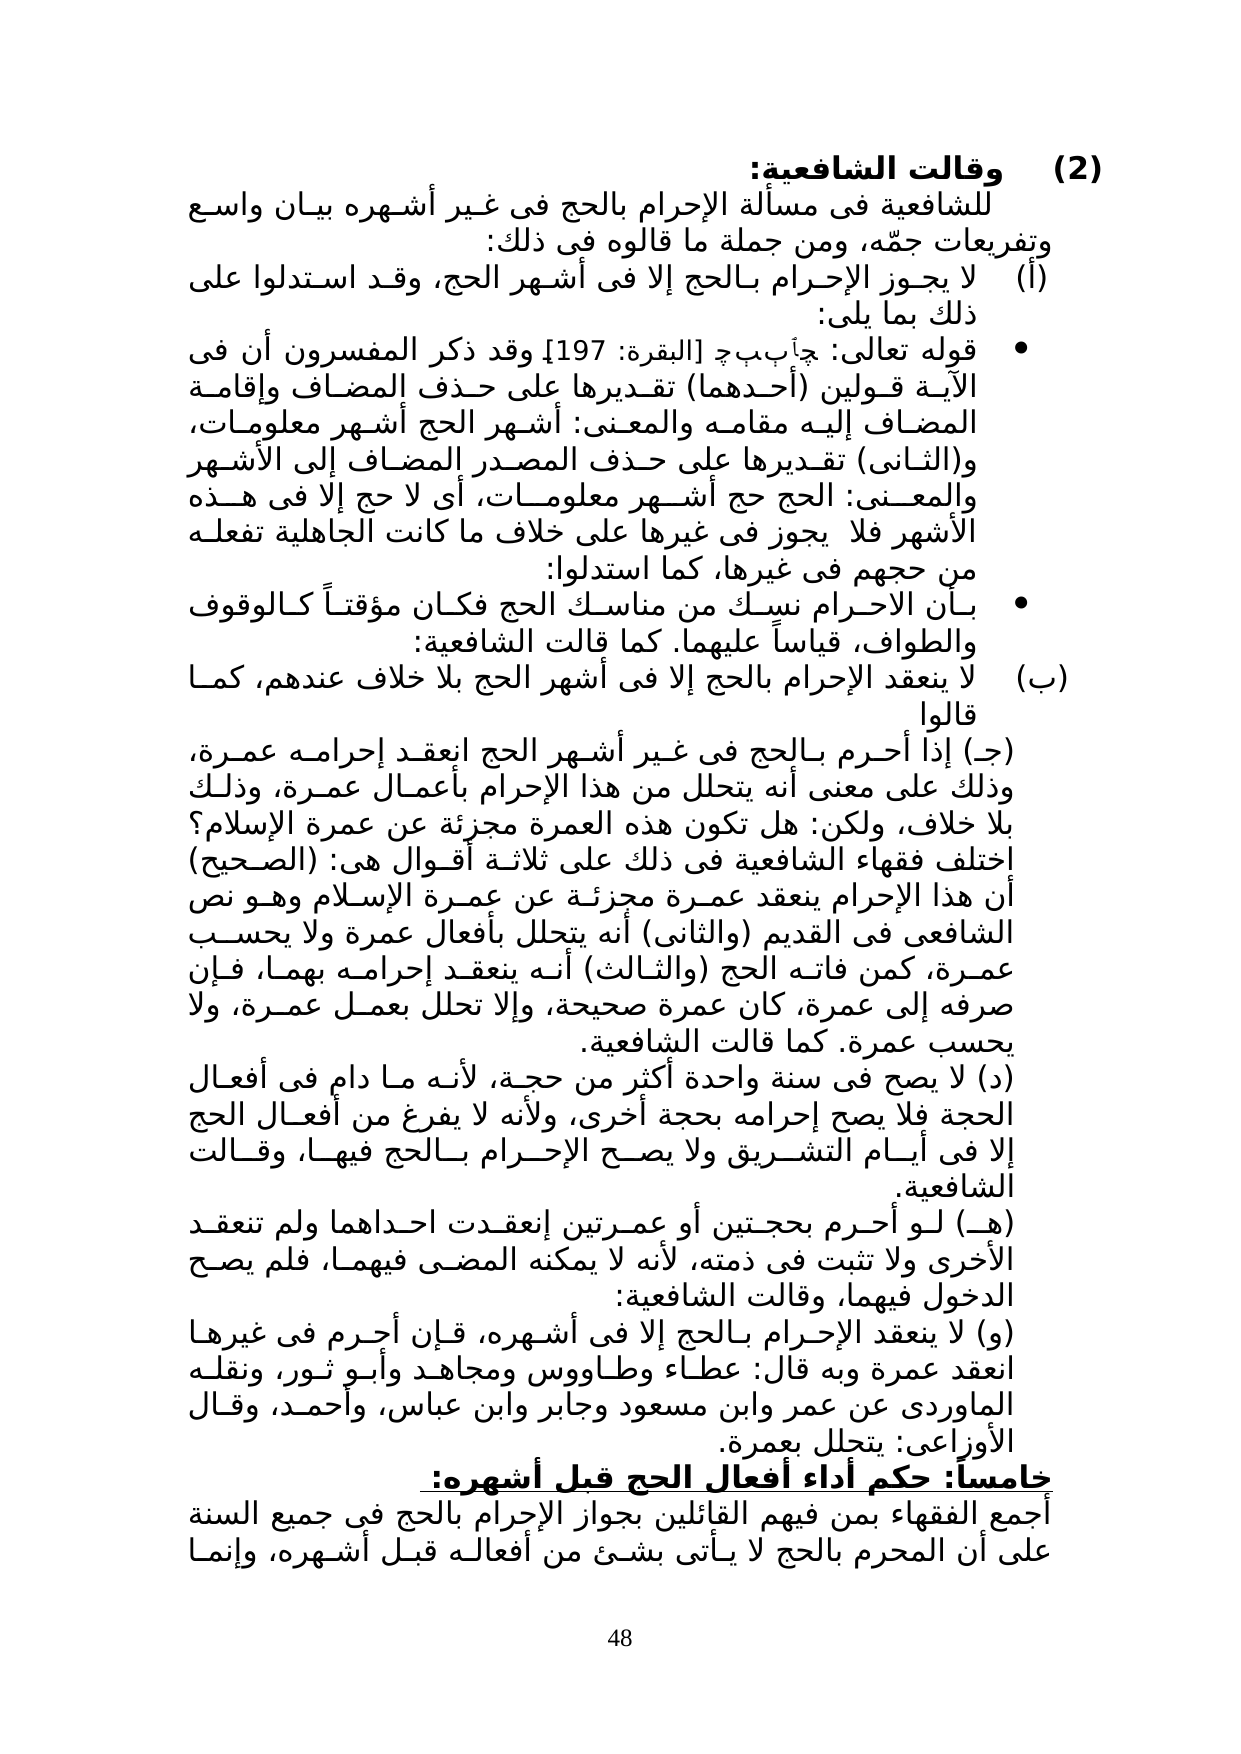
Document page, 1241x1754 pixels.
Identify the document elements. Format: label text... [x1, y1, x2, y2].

list لا ينعقد الإحرام بالحج إلا فى أشهر الحج بلا خلاف عندهم، كما قالوا [187, 659, 1015, 732]
text (هـ) لو أحرم بحجتين أو عمرتين إنعقدت احداهما ولم تنعقد الأخرى ولا تثبت فى ذمته، لأنه لا يمكنه المضى فيهما، فلم يصح الدخول فيهما، وقالت الشافعية: [187, 1205, 1015, 1314]
list قوله تعالى: ﭽ ﭑ ﭒ ﭓ ﭼ [البقرة: 197] وقد ذكر المفسرون أن فى الآية قولين (أحدهما) تقديرها على حذف المضاف وإقامة المضاف إليه مقامه والمعنى: أشهر الحج أشهر معلومات، و(الثانى) تقديرها على حذف المصدر المضاف إلى الأشهر والمعنى: الحج حج أشهر معلومات، أى لا حج إلا فى هذه الأشهر فلا يجوز فى غيرها على خلاف ما كانت الجاهلية تفعله من حجهم فى غيرها، كما استدلوا: [187, 332, 1015, 587]
text خامساً: حكم أداء أفعال الحج قبل أشهره: [187, 1459, 1053, 1496]
list وقالت الشافعية: [187, 150, 1053, 186]
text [187, 1496, 1053, 1568]
list بأن الاحرام نسك من مناسك الحج فكان مؤقتاً كالوقوف والطواف، قياساً عليهما. كما قالت الشافعية: [187, 587, 1015, 659]
text (جـ) إذا أحرم بالحج فى غير أشهر الحج انعقد إحرامه عمرة، وذلك على معنى أنه يتحلل من هذا الإحرام بأعمال عمرة، وذلك بلا خلاف، ولكن: هل تكون هذه العمرة مجزئة عن عمرة الإسلام؟ اختلف فقهاء الشافعية فى ذلك على ثلاثة أقوال هى: (الصحيح) أن هذا الإحرام ينعقد عمرة مجزئة عن عمرة الإسلام وهو نص الشافعى فى القديم (والثانى) أنه يتحلل بأفعال عمرة ولا يحسب عمرة، كمن فاته الحج (والثالث) أنه ينعقد إحرامه بهما، فإن صرفه إلى عمرة، كان عمرة صحيحة، وإلا تحلل بعمل عمرة، ولا يحسب عمرة. كما قالت الشافعية. [187, 732, 1015, 1059]
list لا يجوز الإحرام بالحج إلا فى أشهر الحج، وقد استدلوا على ذلك بما يلى: [187, 259, 1015, 332]
text للشافعية فى مسألة الإحرام بالحج فى غير أشهره بيان واسع وتفريعات جمّه، ومن جملة ما قالوه فى ذلك: [187, 186, 1053, 259]
text (و) لا ينعقد الإحرام بالحج إلا فى أشهره، قإن أحرم فى غيرها انعقد عمرة وبه قال: عطاء وطاووس ومجاهد وأبو ثور، ونقله الماوردى عن عمر وابن مسعود وجابر وابن عباس، وأحمد، وقال الأوزاعى: يتحلل بعمرة. [187, 1314, 1015, 1459]
text (د) لا يصح فى سنة واحدة أكثر من حجة، لأنه ما دام فى أفعال الحجة فلا يصح إحرامه بحجة أخرى، ولأنه لا يفرغ من أفعال الحج إلا فى أيام التشريق ولا يصح الإحرام بالحج فيها، وقالت الشافعية. [187, 1059, 1015, 1205]
